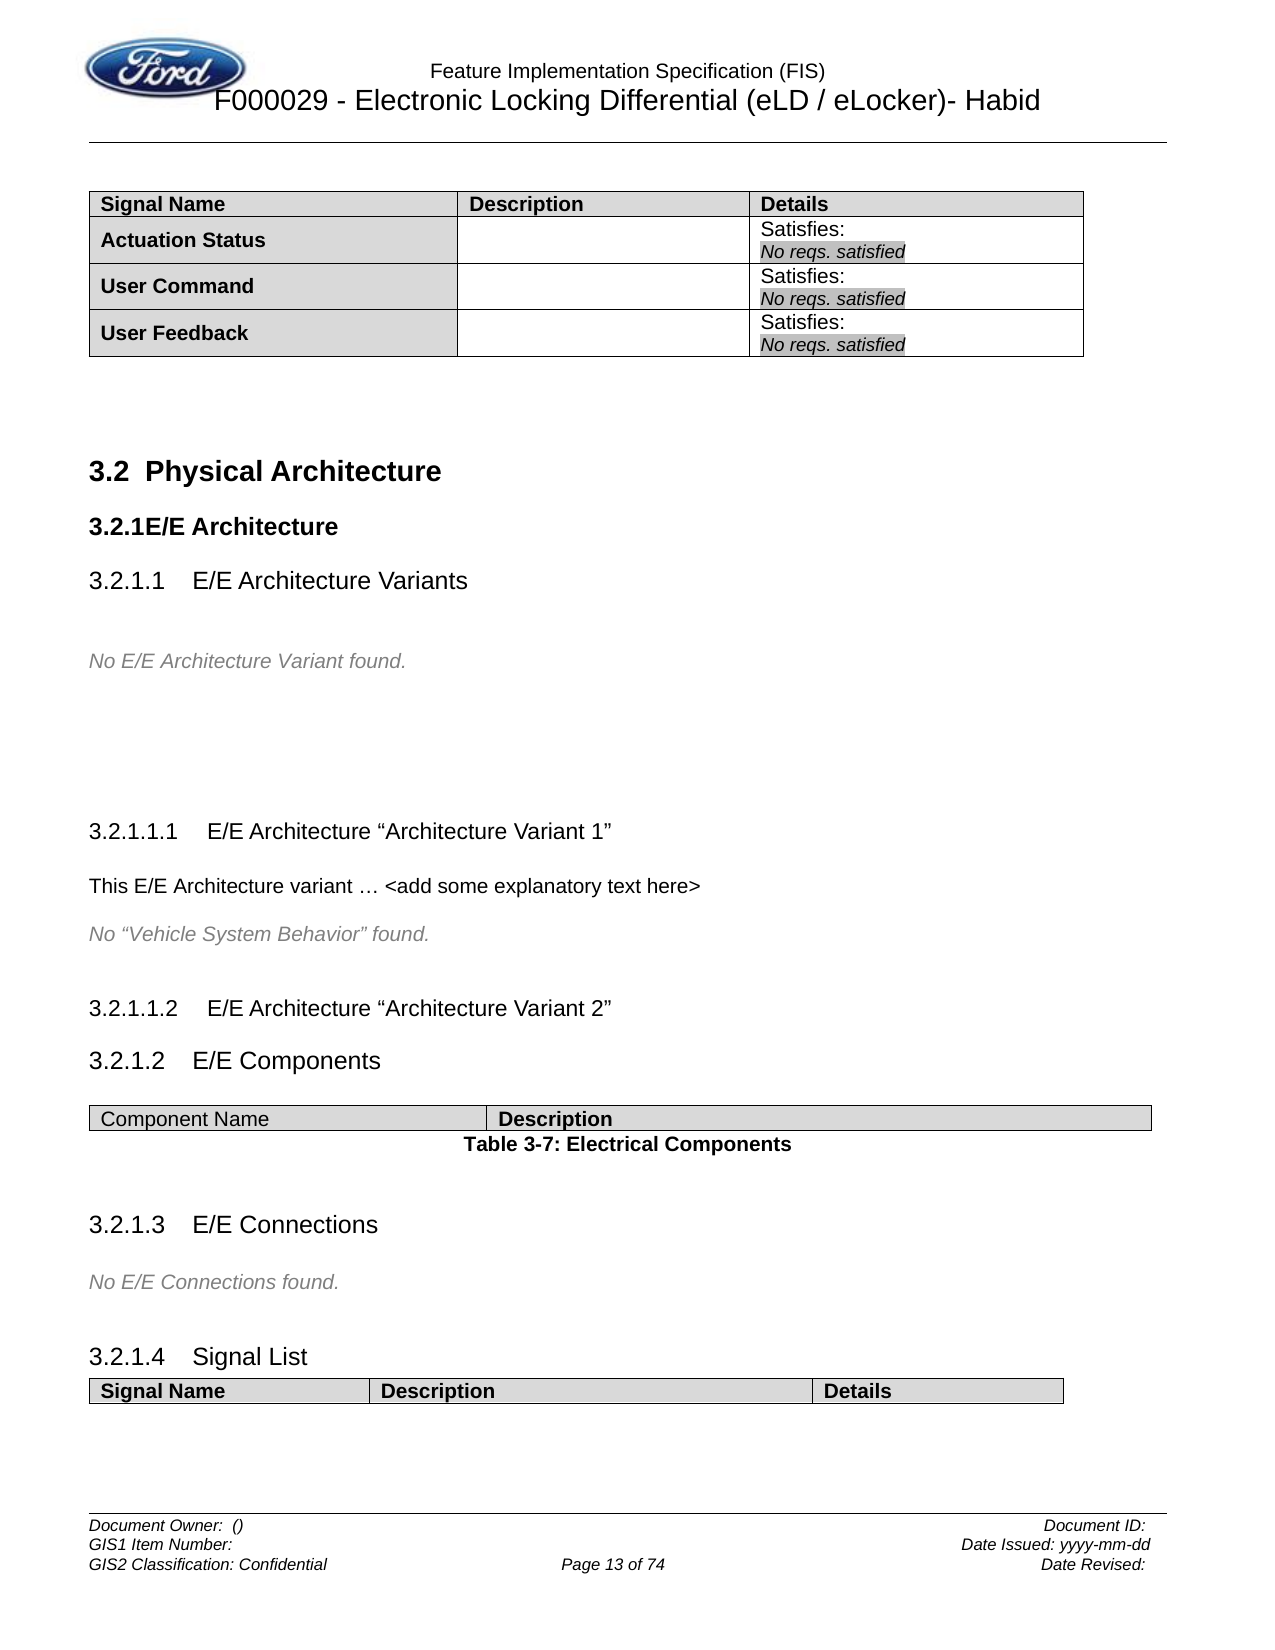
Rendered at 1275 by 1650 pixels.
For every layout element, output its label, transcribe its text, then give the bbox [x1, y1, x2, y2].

text No E/E Connections found. [89, 1269, 1167, 1293]
table_header Signal Name [90, 1379, 369, 1402]
table_cell Satisfies: No reqs. satisfied [750, 217, 1083, 263]
text This E/E Architecture variant … <add some explanatory text here> [89, 874, 1167, 898]
subtitle E/E Architecture [89, 512, 1167, 541]
table_cell [458, 217, 749, 263]
subtitle E/E Architecture Variants [89, 566, 1167, 595]
text No E/E Architecture Variant found. [89, 649, 1167, 673]
table_header Description [370, 1379, 812, 1402]
subtitle Signal List [89, 1342, 1167, 1371]
picture [65, 18, 266, 119]
table_cell Actuation Status [90, 217, 457, 263]
subtitle E/E Architecture “Architecture Variant 2” [89, 995, 1167, 1021]
table_header Details [750, 192, 1083, 216]
table_header Component Name [90, 1106, 486, 1130]
table_cell User Feedback [90, 310, 457, 356]
table_cell [458, 310, 749, 356]
table_header Signal Name [90, 192, 457, 216]
table_header Details [813, 1379, 1063, 1402]
subtitle E/E Connections [89, 1211, 1167, 1239]
table_header Description [487, 1106, 1151, 1130]
table_cell [458, 264, 749, 309]
table_cell User Command [90, 264, 457, 309]
subtitle E/E Architecture “Architecture Variant 1” [89, 818, 1167, 844]
table_header Description [458, 192, 749, 216]
subtitle Physical Architecture [89, 454, 1167, 487]
table_cell Satisfies: No reqs. satisfied [750, 310, 1083, 356]
subtitle E/E Components [89, 1046, 1167, 1075]
table_cell Satisfies: No reqs. satisfied [750, 264, 1083, 309]
text No “Vehicle System Behavior” found. [89, 922, 1167, 946]
